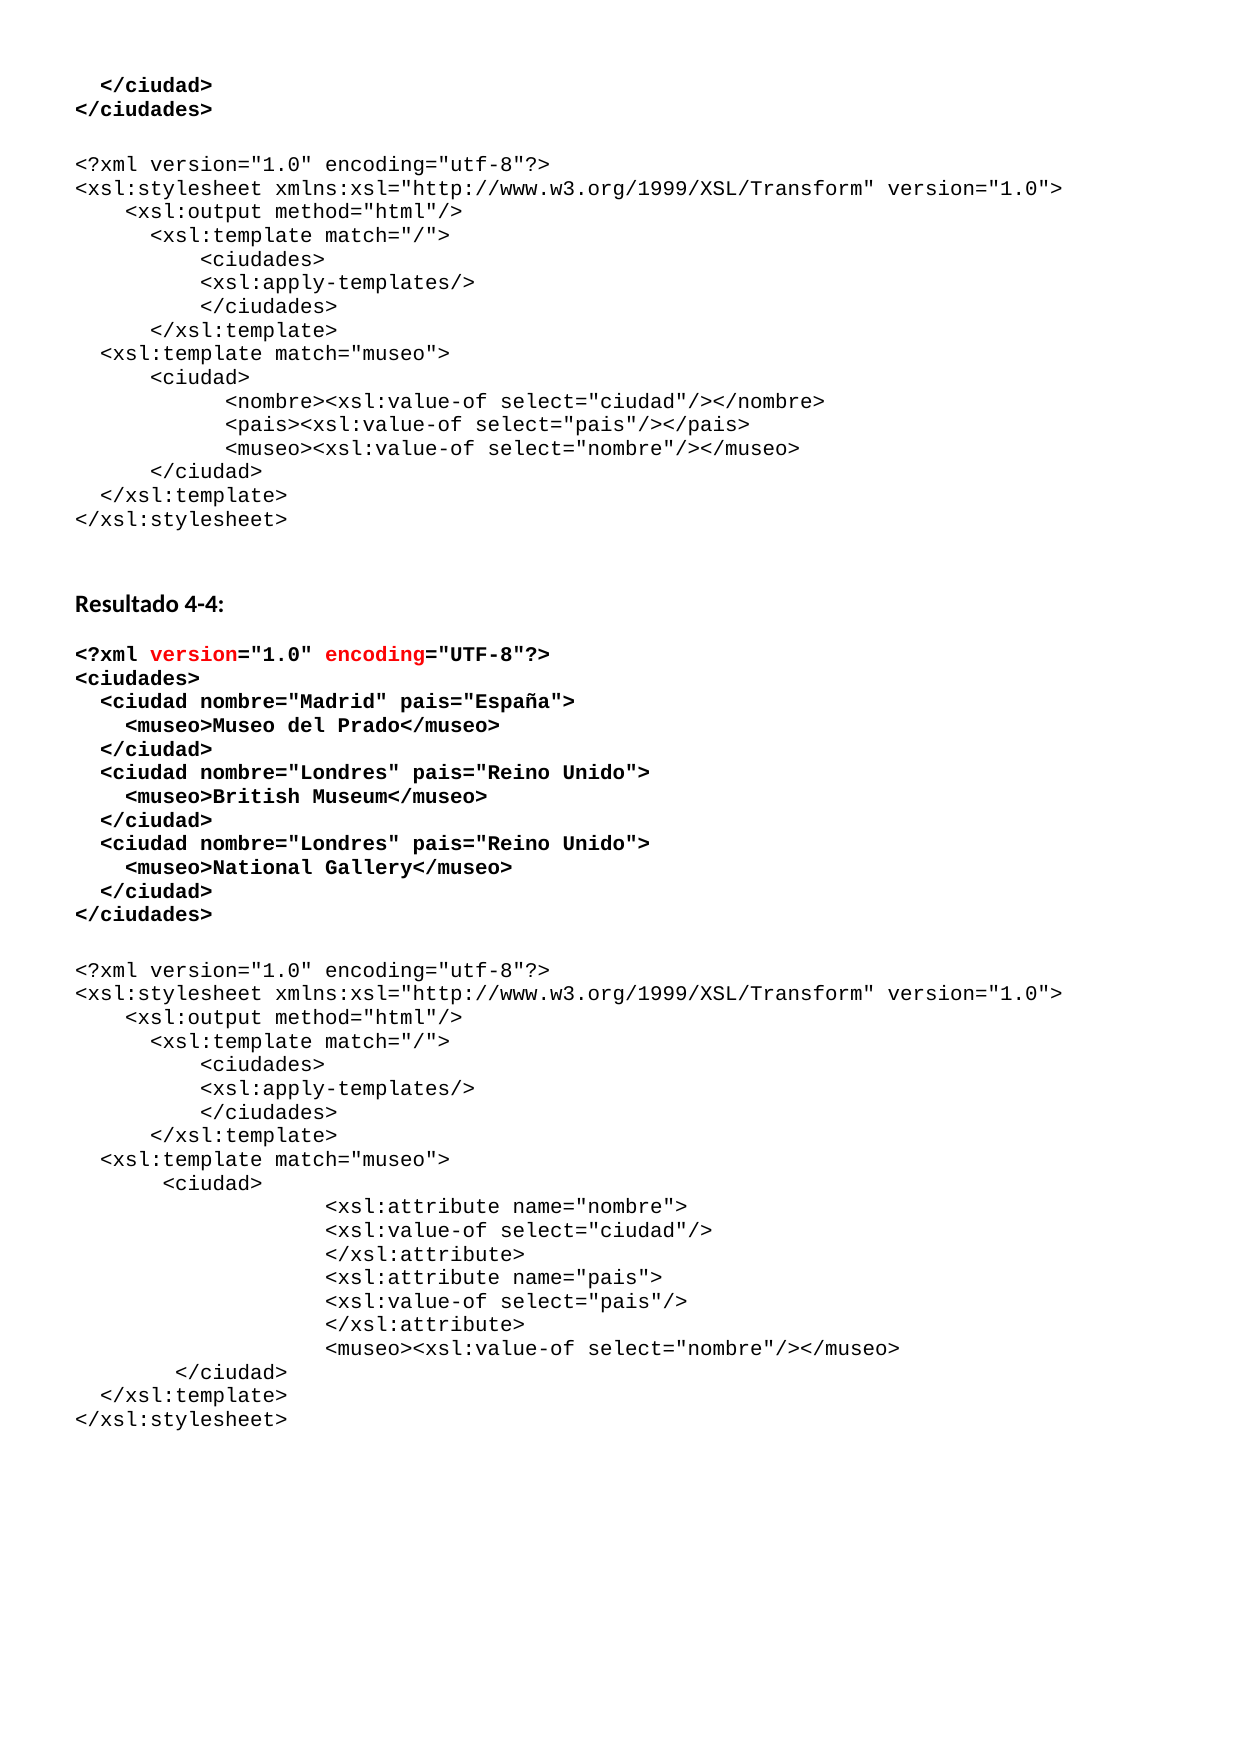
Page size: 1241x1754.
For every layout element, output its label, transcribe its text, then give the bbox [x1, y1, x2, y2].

text </xsl:stylesheet> [75, 509, 1165, 532]
text </ciudades> [75, 99, 1165, 122]
text <museo><xsl:value-of select="nombre"/></museo> [75, 438, 1165, 462]
text </ciudades> [75, 904, 1165, 928]
text </ciudad> [75, 739, 1165, 762]
text </xsl:attribute> [75, 1243, 1165, 1267]
text <xsl:template match="museo"> [75, 343, 1165, 367]
text <xsl:template match="/"> [75, 225, 1165, 249]
text <ciudades> [75, 249, 1165, 272]
text <xsl:apply-templates/> [75, 272, 1165, 296]
text </xsl:template> [75, 485, 1165, 509]
text <xsl:attribute name="pais"> [75, 1267, 1165, 1291]
text <xsl:output method="html"/> [75, 201, 1165, 225]
text </ciudad> [75, 810, 1165, 833]
text </xsl:template> [75, 1125, 1165, 1149]
text <nombre><xsl:value-of select="ciudad"/></nombre> [75, 391, 1165, 414]
text <xsl:apply-templates/> [75, 1078, 1165, 1102]
text </ciudad> [75, 462, 1165, 485]
text <xsl:stylesheet xmlns:xsl="http://www.w3.org/1999/XSL/Transform" version="1.0"> [75, 983, 1165, 1007]
text <?xml version="1.0" encoding="UTF-8"?> [75, 644, 1165, 668]
text <museo>British Museum</museo> [75, 786, 1165, 810]
text <museo>Museo del Prado</museo> [75, 715, 1165, 739]
text <pais><xsl:value-of select="pais"/></pais> [75, 414, 1165, 438]
text </ciudad> [75, 1362, 1165, 1385]
text Resultado 4-4: [75, 588, 1165, 619]
text </ciudad> [75, 75, 1165, 99]
text <museo><xsl:value-of select="nombre"/></museo> [75, 1338, 1165, 1362]
text </xsl:stylesheet> [75, 1409, 1165, 1433]
text </ciudad> [75, 881, 1165, 904]
text </xsl:template> [75, 320, 1165, 343]
text <xsl:attribute name="nombre"> [75, 1196, 1165, 1220]
text <ciudades> [75, 1054, 1165, 1078]
text </ciudades> [75, 1102, 1165, 1125]
text <ciudad nombre="Madrid" pais="España"> [75, 691, 1165, 715]
text <?xml version="1.0" encoding="utf-8"?> [75, 960, 1165, 983]
text <ciudad nombre="Londres" pais="Reino Unido"> [75, 762, 1165, 786]
text <ciudad> [75, 367, 1165, 391]
text <xsl:value-of select="pais"/> [75, 1291, 1165, 1314]
text <ciudad> [75, 1173, 1165, 1196]
text </ciudades> [75, 296, 1165, 320]
text <museo>National Gallery</museo> [75, 857, 1165, 881]
text <xsl:template match="museo"> [75, 1149, 1165, 1173]
text </xsl:template> [75, 1385, 1165, 1409]
text <ciudades> [75, 668, 1165, 691]
text <xsl:template match="/"> [75, 1031, 1165, 1054]
text <xsl:output method="html"/> [75, 1007, 1165, 1031]
text <?xml version="1.0" encoding="utf-8"?> [75, 154, 1165, 178]
text <xsl:stylesheet xmlns:xsl="http://www.w3.org/1999/XSL/Transform" version="1.0"> [75, 178, 1165, 201]
text <xsl:value-of select="ciudad"/> [75, 1220, 1165, 1243]
text </xsl:attribute> [75, 1314, 1165, 1338]
text <ciudad nombre="Londres" pais="Reino Unido"> [75, 833, 1165, 857]
